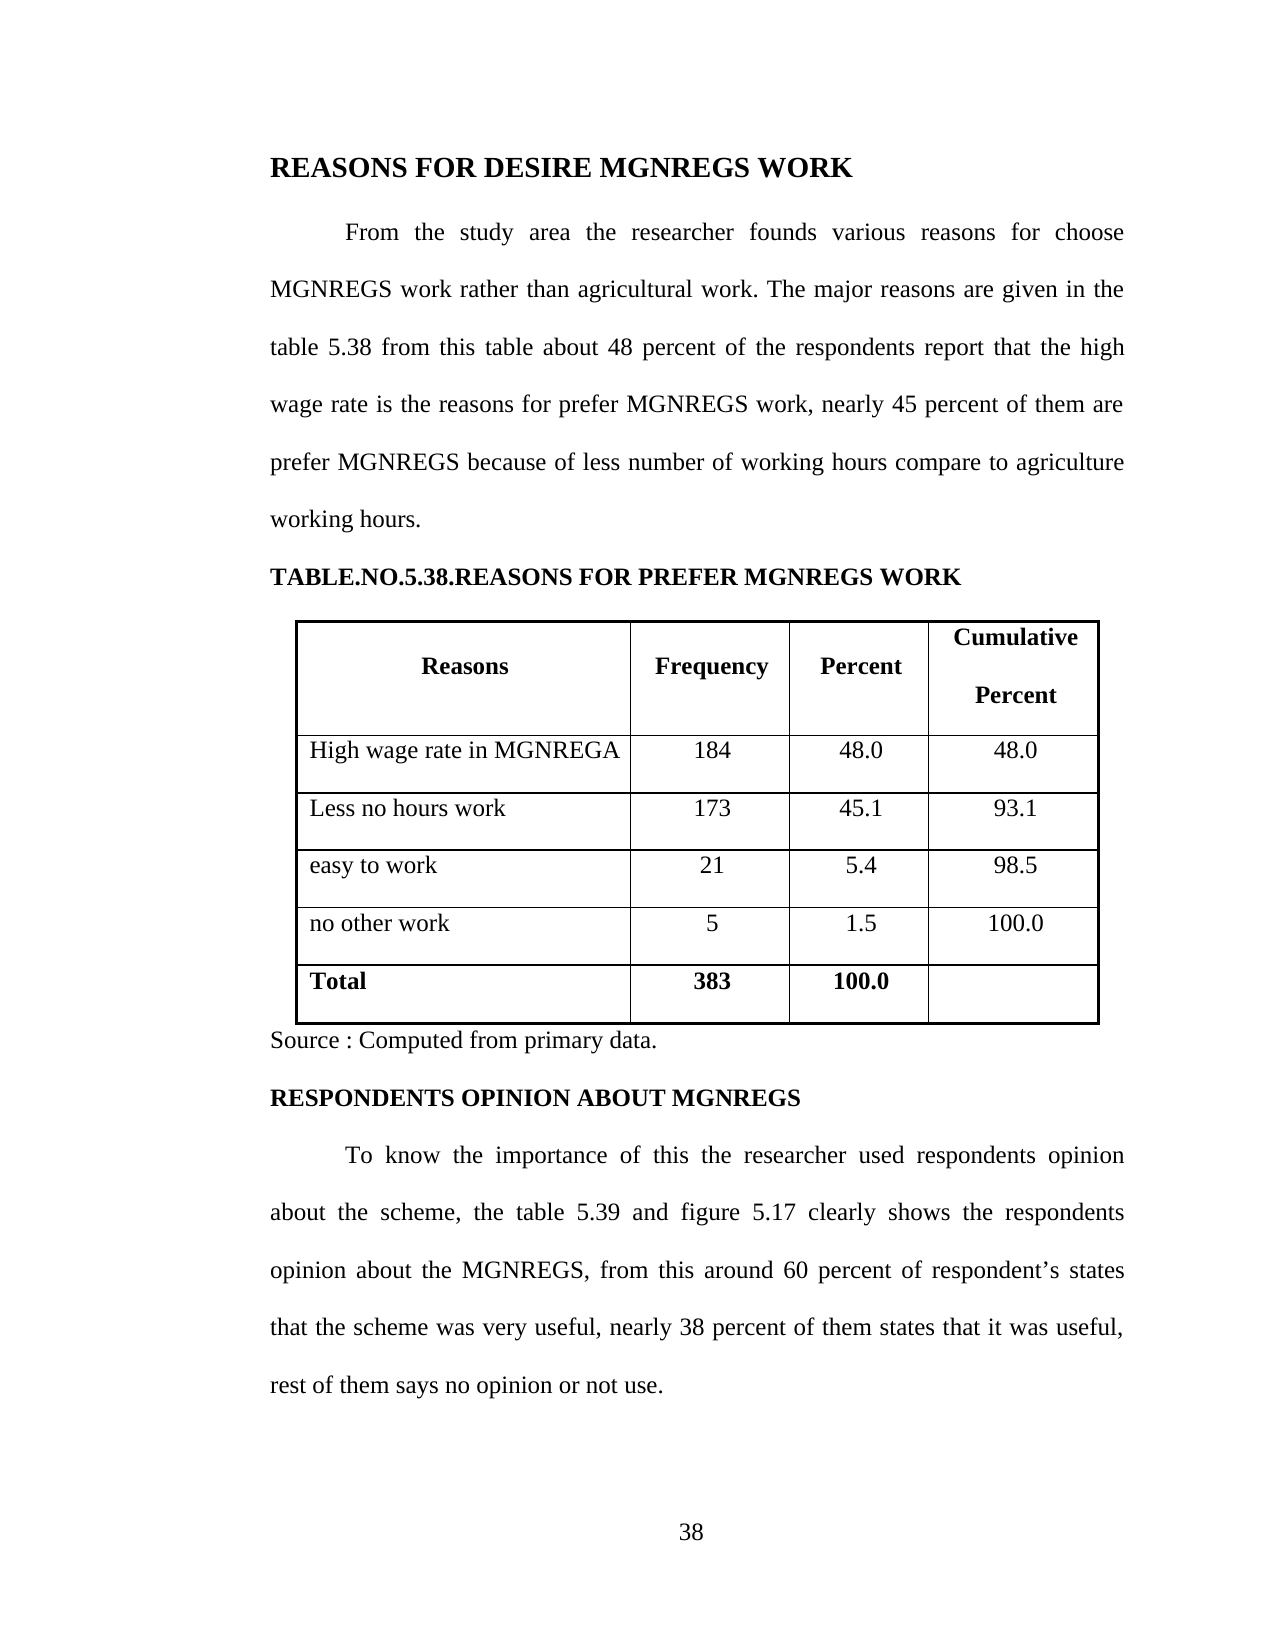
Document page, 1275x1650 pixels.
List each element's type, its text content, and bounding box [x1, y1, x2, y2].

table_cell 5 [631, 908, 789, 964]
subtitle RESPONDENTS OPINION ABOUT MGNREGS [270, 1083, 1221, 1111]
table_cell 383 [631, 966, 789, 1022]
table_cell 100.0 [790, 966, 928, 1022]
table_cell 98.5 [929, 851, 1097, 907]
table_cell 48.0 [929, 736, 1097, 792]
subtitle REASONS FOR DESIRE MGNREGS WORK [270, 150, 1221, 183]
table_cell 100.0 [929, 908, 1097, 964]
table_cell Less no hours work [298, 794, 630, 849]
table_cell 173 [631, 794, 789, 849]
table_cell 21 [631, 851, 789, 907]
text From the study area the researcher founds various reasons for choose MGNREGS work rather than agricultural work. The major reasons are given in the table 5.38 from this table about 48 percent of the respondents report that the high wage rate is the reasons for prefer MGNREGS work, nearly 45 percent of them are prefer MGNREGS because of less number of working hours compare to agriculture working hours. [270, 217, 1125, 533]
table_cell 184 [631, 736, 789, 792]
table_cell 5.4 [790, 851, 928, 907]
table_cell no other work [298, 908, 630, 964]
text Source : Computed from primary data. [270, 1025, 1221, 1054]
subtitle TABLE.NO.5.38.REASONS FOR PREFER MGNREGS WORK [270, 562, 1221, 591]
text To know the importance of this the researcher used respondents opinion about the scheme, the table 5.39 and figure 5.17 clearly shows the respondents opinion about the MGNREGS, from this around 60 percent of respondent’s states that the scheme was very useful, nearly 38 percent of them states that it was useful, rest of them says no opinion or not use. [270, 1140, 1125, 1398]
table_cell [929, 966, 1097, 1022]
table_cell 45.1 [790, 794, 928, 849]
table_cell 1.5 [790, 908, 928, 964]
table_header Percent [790, 623, 928, 734]
table_cell High wage rate in MGNREGA [298, 736, 630, 792]
table_cell easy to work [298, 851, 630, 907]
table_header Frequency [631, 623, 789, 734]
table_cell Total [298, 966, 630, 1022]
table_cell 93.1 [929, 794, 1097, 849]
table_cell 48.0 [790, 736, 928, 792]
table_header Cumulative Percent [929, 623, 1097, 734]
table_header Reasons [298, 623, 630, 734]
